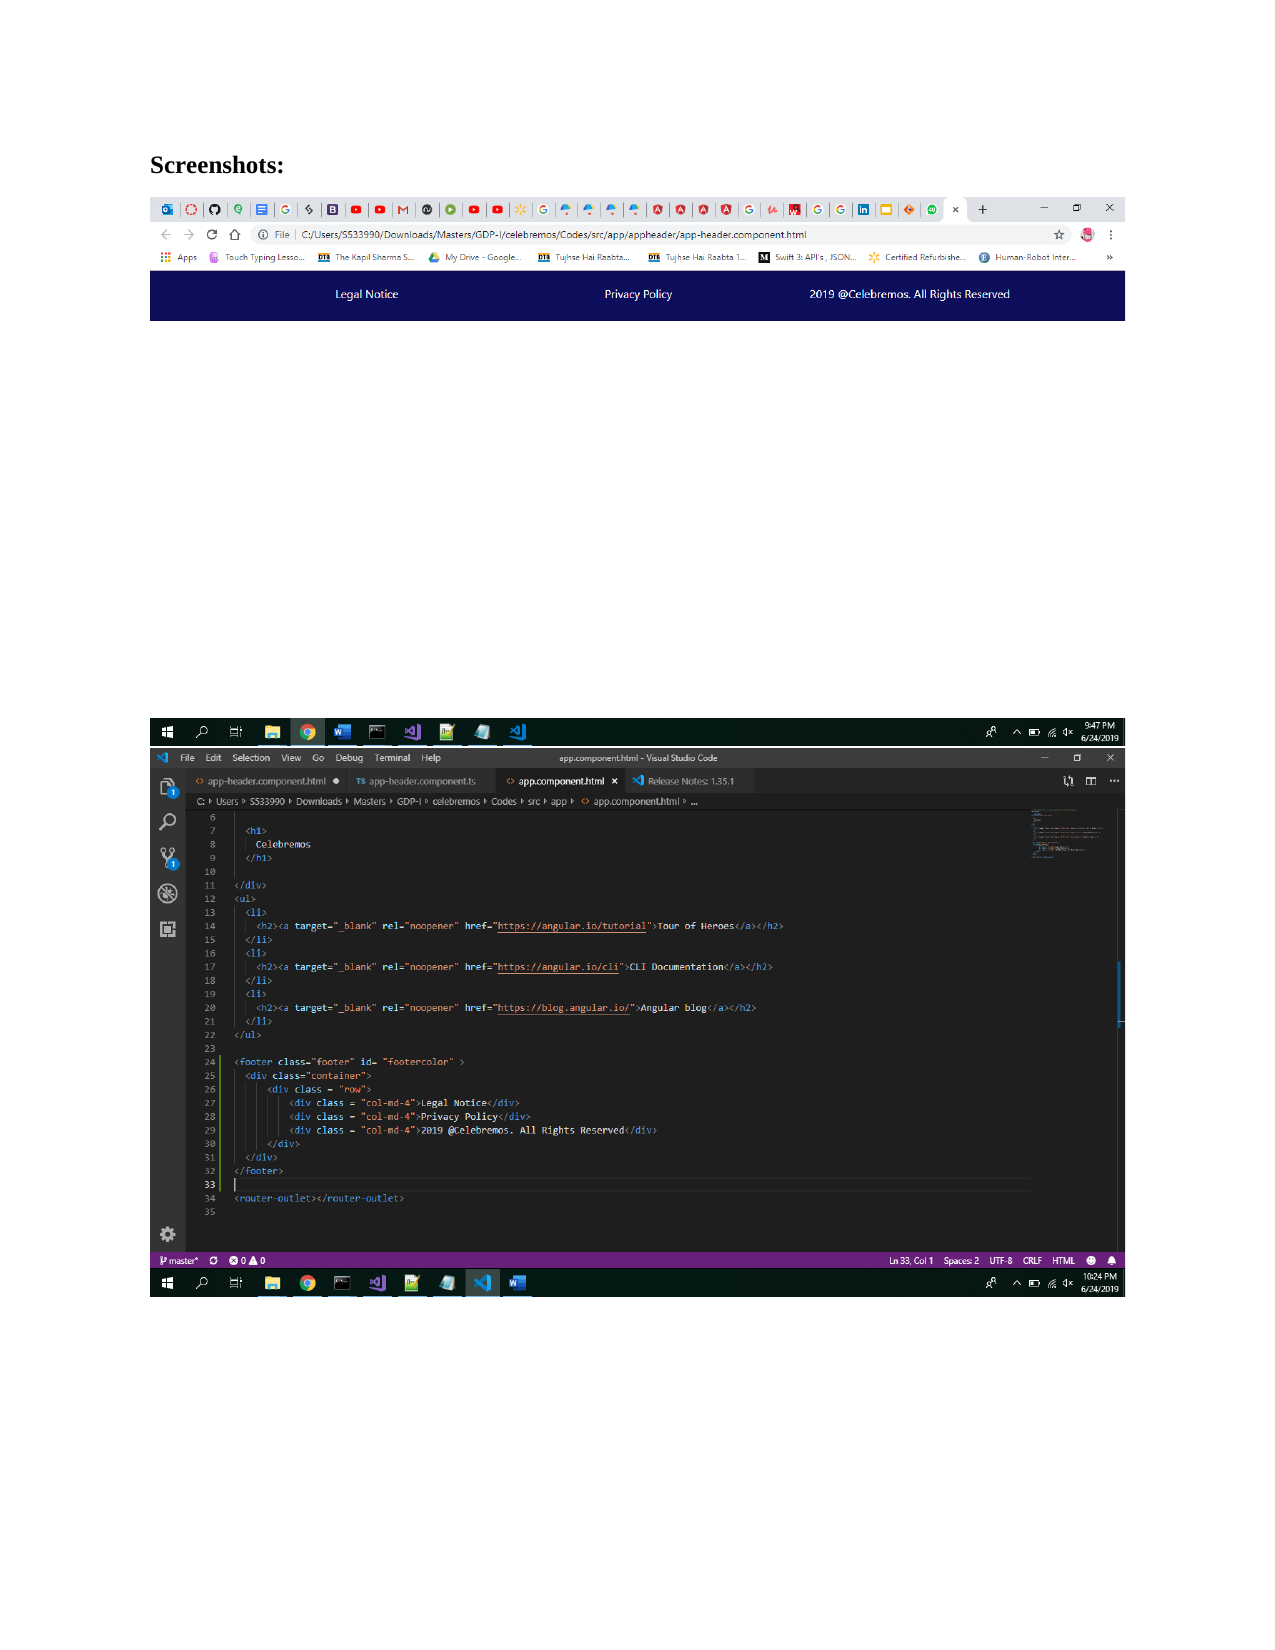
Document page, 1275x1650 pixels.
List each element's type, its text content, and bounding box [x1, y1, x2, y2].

picture [150, 748, 1125, 1297]
text Screenshots: [150, 150, 1125, 179]
picture [150, 197, 1125, 746]
